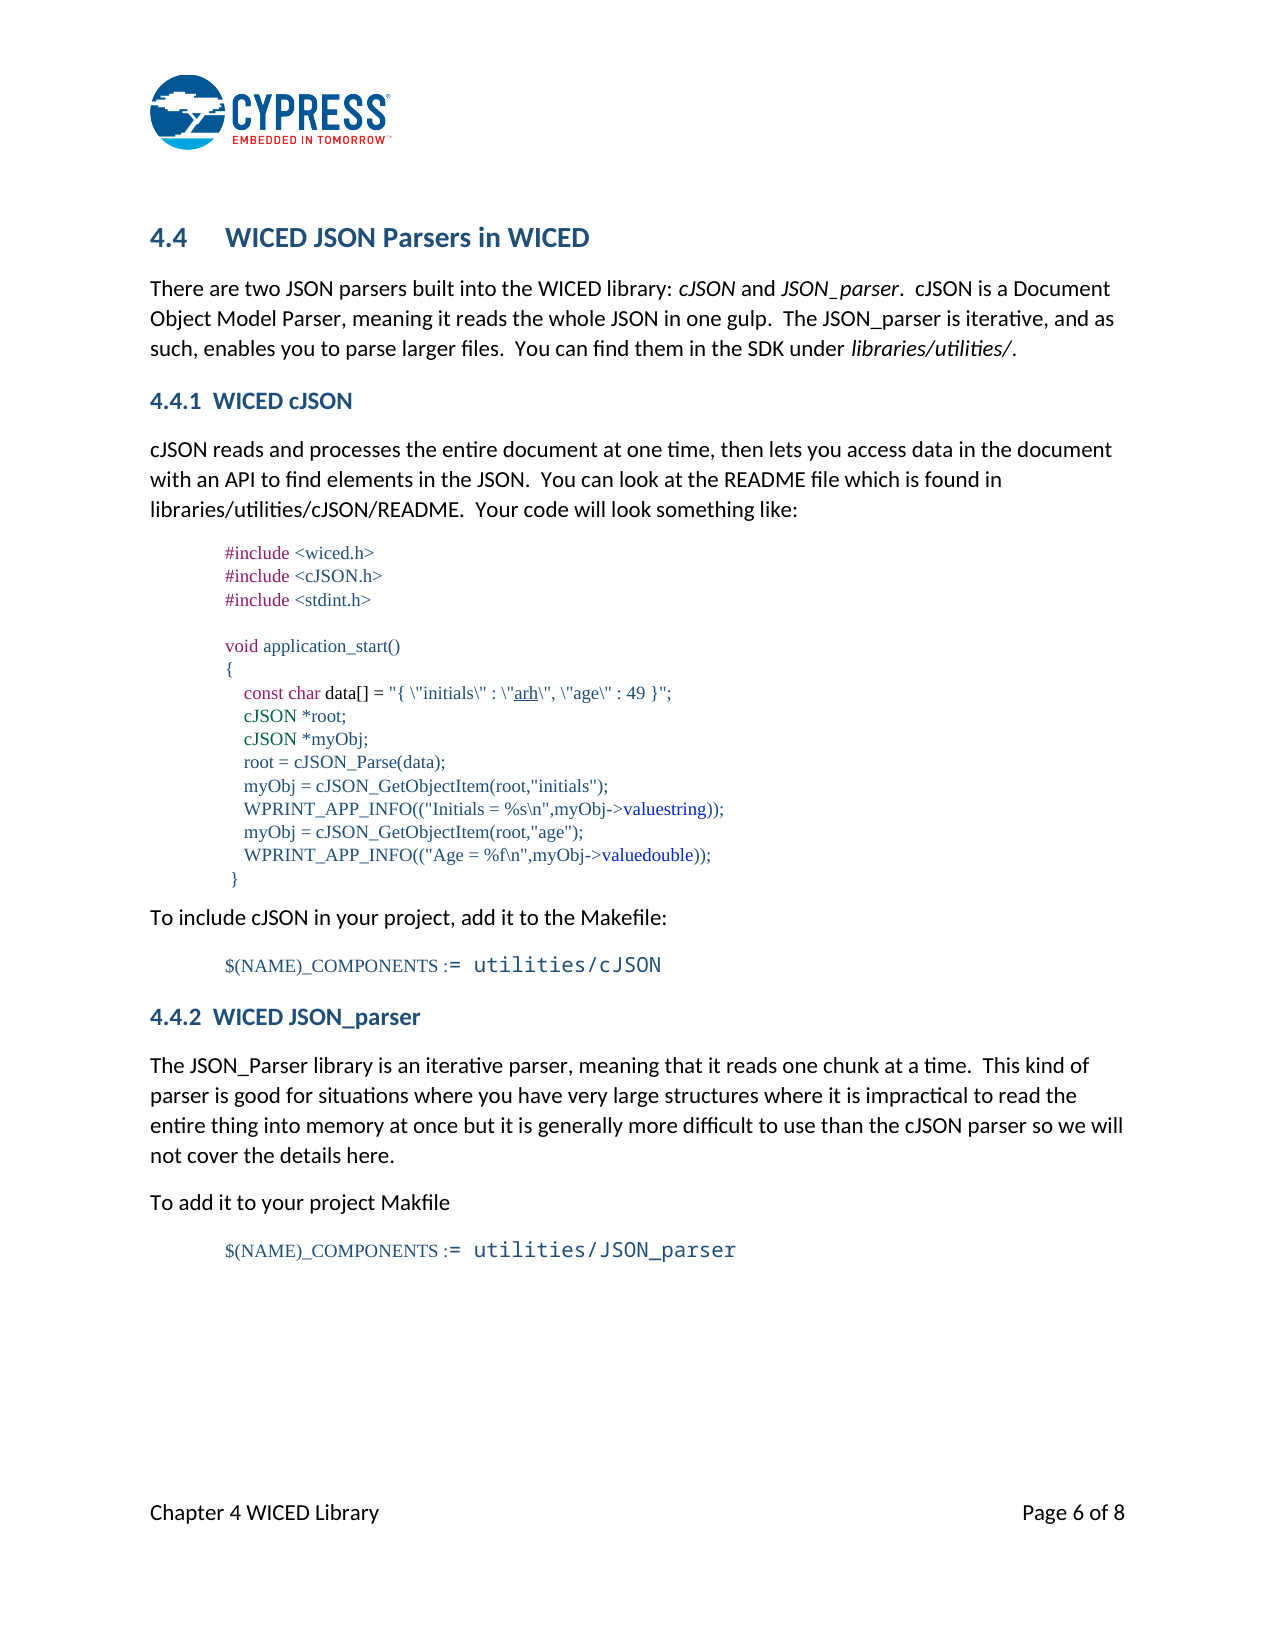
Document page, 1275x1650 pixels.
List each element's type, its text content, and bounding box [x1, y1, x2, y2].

text The JSON_Parser library is an iterative parser, meaning that it reads one chunk at a time. This kind of parser is good for situations where you have very large structures where it is impractical to read the entire thing into memory at once but it is generally more difficult to use than the cJSON parser so we will not cover the details here. [150, 1051, 1125, 1170]
text void application_start() [225, 635, 1125, 657]
text cJSON *myObj; [225, 728, 1125, 749]
text cJSON *root; [225, 705, 1125, 726]
text WPRINT_APP_INFO(("Age = %f\n",myObj->valuedouble)); [225, 844, 1125, 866]
text To add it to your project Makfile [150, 1188, 1125, 1217]
picture [150, 75, 392, 150]
text } [225, 867, 1125, 889]
text { [225, 658, 1125, 680]
text #include <stdint.h> [225, 589, 1125, 610]
text There are two JSON parsers built into the WICED library: cJSON and JSON_parser. cJSON is a Document Object Model Parser, meaning it reads the whole JSON in one gulp. The JSON_parser is iterative, and as such, enables you to parse larger files. You can find them in the SDK under libraries/utilities/. [150, 274, 1125, 362]
text To include cJSON in your project, add it to the Makefile: [150, 903, 1125, 931]
subtitle WICED cJSON [150, 385, 1125, 416]
subtitle WICED JSON_parser [150, 1001, 1125, 1032]
text $(NAME)_COMPONENTS := utilities/cJSON [225, 950, 1125, 978]
text $(NAME)_COMPONENTS := utilities/JSON_parser [225, 1235, 1125, 1264]
subtitle WICED JSON Parsers in WICED [112, 219, 1125, 254]
text #include <cJSON.h> [225, 565, 1125, 587]
text #include <wiced.h> [225, 542, 1125, 564]
text myObj = cJSON_GetObjectItem(root,"age"); [225, 821, 1125, 842]
text root = cJSON_Parse(data); [225, 751, 1125, 773]
text WPRINT_APP_INFO(("Initials = %s\n",myObj->valuestring)); [225, 798, 1125, 819]
text myObj = cJSON_GetObjectItem(root,"initials"); [225, 774, 1125, 796]
text const char data[] = "{ \"initials\" : \"arh\", \"age\" : 49 }"; [225, 682, 1125, 703]
